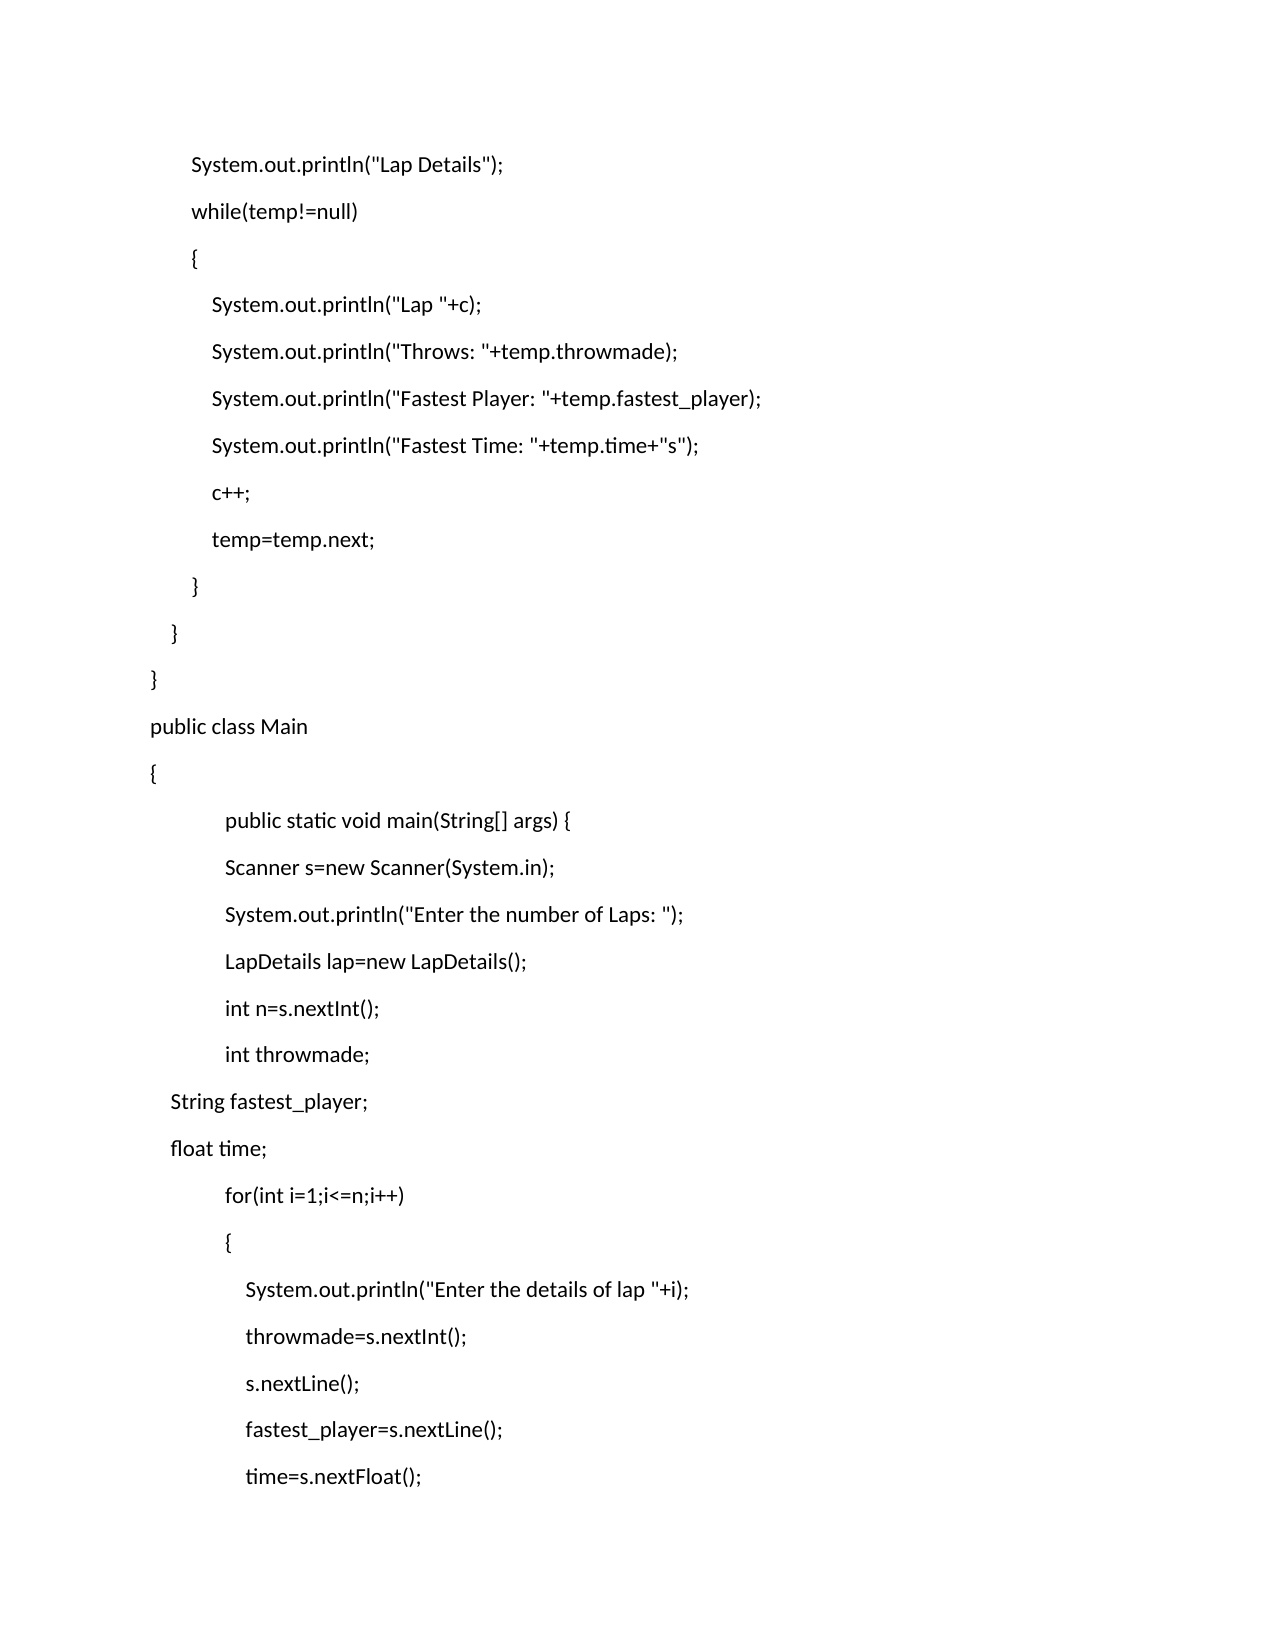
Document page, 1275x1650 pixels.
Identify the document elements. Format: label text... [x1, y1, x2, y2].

text Scanner s=new Scanner(System.in); [150, 853, 1125, 881]
text time=s.nextFloat(); [150, 1462, 1125, 1491]
text float time; [150, 1134, 1125, 1162]
text LapDetails lap=new LapDetails(); [150, 947, 1125, 975]
text } [150, 666, 1125, 694]
text public class Main [150, 712, 1125, 741]
text public static void main(String[] args) { [150, 806, 1125, 834]
text { [150, 1228, 1125, 1256]
text int n=s.nextInt(); [150, 994, 1125, 1022]
text System.out.println("Fastest Player: "+temp.fastest_player); [150, 384, 1125, 412]
text } [150, 619, 1125, 647]
text System.out.println("Lap Details"); [150, 150, 1125, 178]
text } [150, 572, 1125, 600]
text int throwmade; [150, 1041, 1125, 1069]
text c++; [150, 478, 1125, 506]
text System.out.println("Throws: "+temp.throwmade); [150, 337, 1125, 366]
text temp=temp.next; [150, 525, 1125, 553]
text System.out.println("Lap "+c); [150, 291, 1125, 319]
text s.nextLine(); [150, 1369, 1125, 1397]
text String fastest_player; [150, 1087, 1125, 1116]
text System.out.println("Enter the details of lap "+i); [150, 1275, 1125, 1303]
text { [150, 244, 1125, 272]
text throwmade=s.nextInt(); [150, 1322, 1125, 1350]
text for(int i=1;i<=n;i++) [150, 1181, 1125, 1209]
text fastest_player=s.nextLine(); [150, 1416, 1125, 1444]
text System.out.println("Enter the number of Laps: "); [150, 900, 1125, 928]
text while(temp!=null) [150, 197, 1125, 225]
text System.out.println("Fastest Time: "+temp.time+"s"); [150, 431, 1125, 459]
text { [150, 759, 1125, 787]
